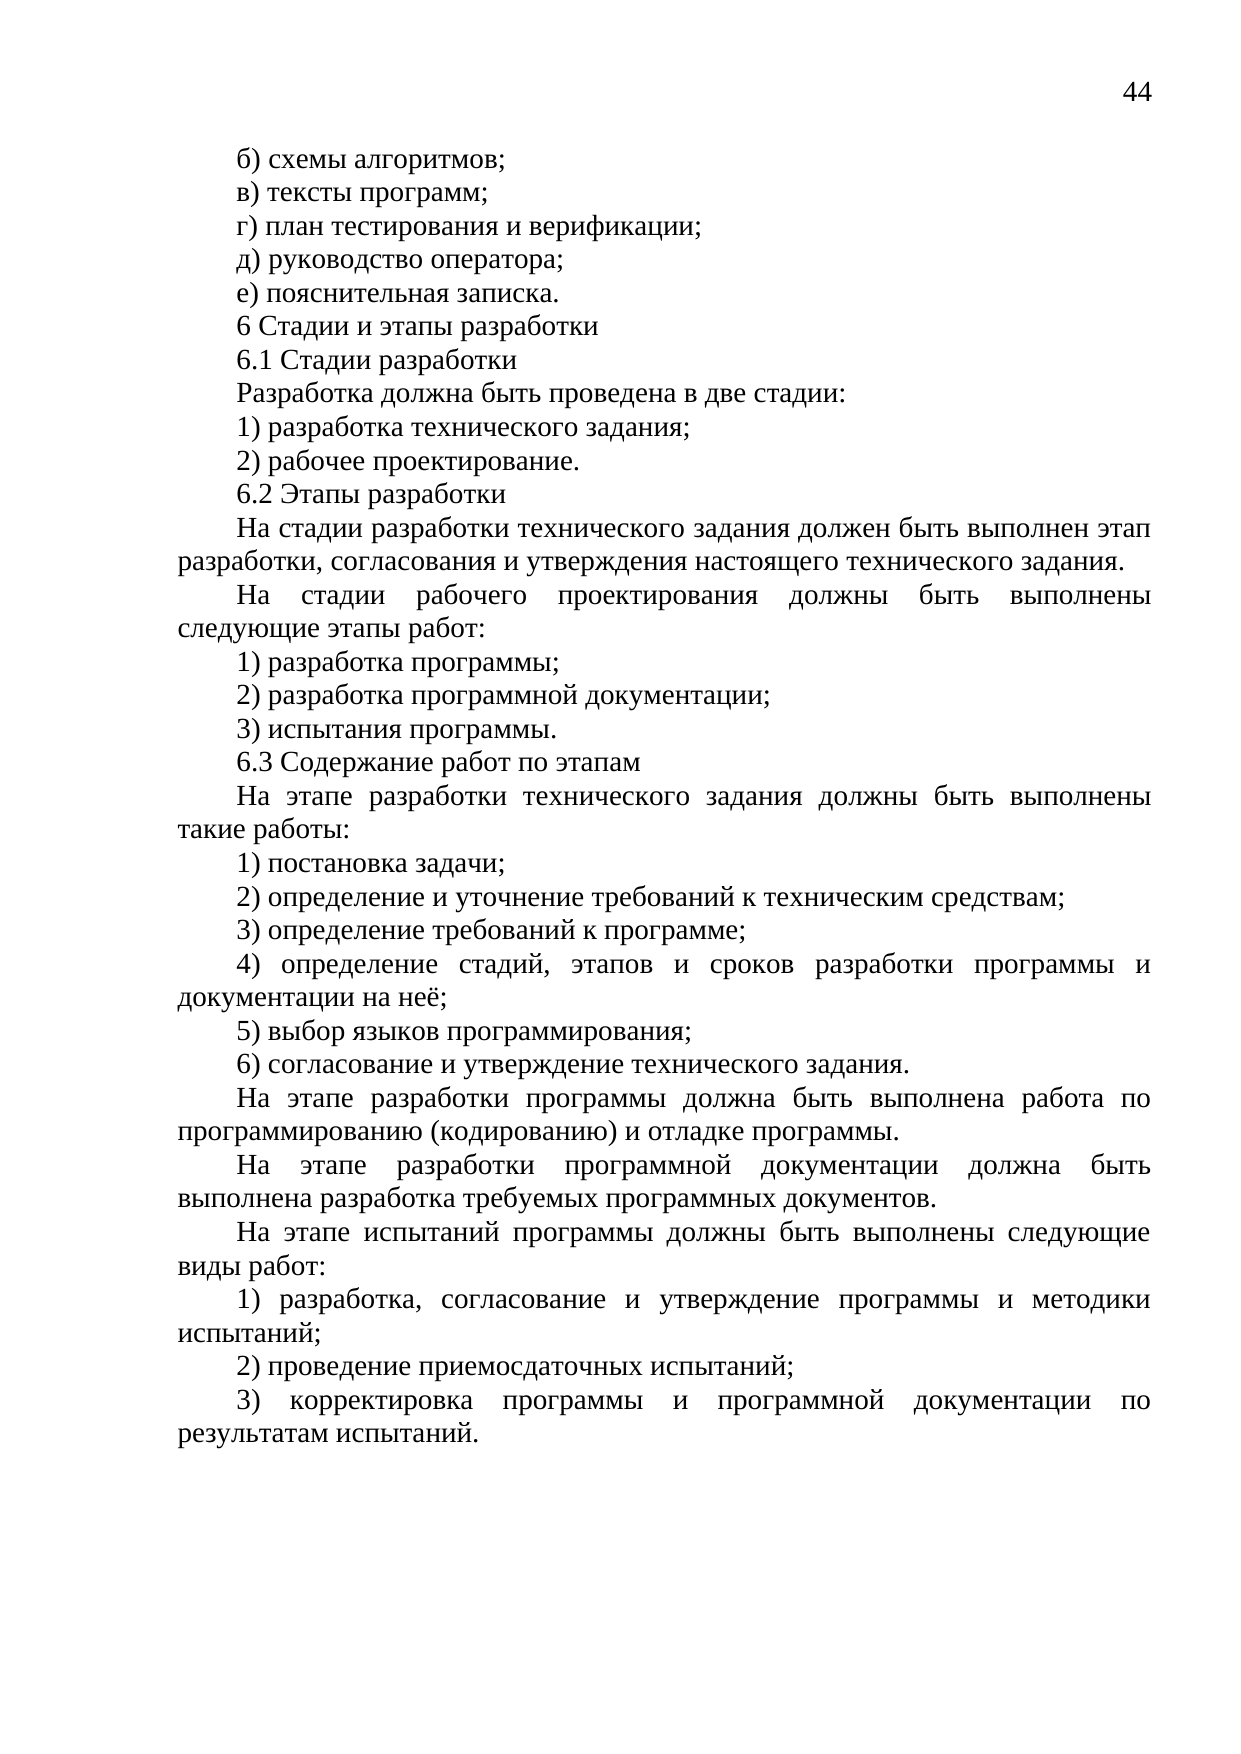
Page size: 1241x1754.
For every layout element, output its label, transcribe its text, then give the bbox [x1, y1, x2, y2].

text д) руководство оператора; [177, 241, 1152, 275]
text 2) разработка программной документации; [177, 677, 1152, 711]
text На стадии рабочего проектирования должны быть выполнены следующие этапы работ: [177, 577, 1152, 644]
text е) пояснительная записка. [177, 275, 1152, 308]
text 2) проведение приемосдаточных испытаний; [177, 1348, 1152, 1382]
text г) план тестирования и верификации; [177, 208, 1152, 241]
text в) тексты программ; [177, 174, 1152, 208]
text 3) определение требований к программе; [177, 912, 1152, 946]
text 3) испытания программы. [177, 711, 1152, 744]
text Разработка должна быть проведена в две стадии: [177, 376, 1152, 409]
text 6) согласование и утверждение технического задания. [177, 1046, 1152, 1080]
text 3) корректировка программы и программной документации по результатам испытаний. [177, 1382, 1152, 1449]
text 5) выбор языков программирования; [177, 1013, 1152, 1046]
text б) схемы алгоритмов; [177, 141, 1152, 174]
text На этапе испытаний программы должны быть выполнены следующие виды работ: [177, 1214, 1152, 1281]
text 2) определение и уточнение требований к техническим средствам; [177, 879, 1152, 912]
text 6 Стадии и этапы разработки [177, 308, 1152, 342]
text 2) рабочее проектирование. [177, 443, 1152, 476]
text 1) разработка, согласование и утверждение программы и методики испытаний; [177, 1281, 1152, 1348]
text 4) определение стадий, этапов и сроков разработки программы и документации на неё; [177, 946, 1152, 1013]
text 6.1 Стадии разработки [177, 342, 1152, 376]
text На стадии разработки технического задания должен быть выполнен этап разработки, согласования и утверждения настоящего технического задания. [177, 510, 1152, 577]
text 1) разработка технического задания; [177, 409, 1152, 443]
text 1) постановка задачи; [177, 845, 1152, 879]
text 1) разработка программы; [177, 644, 1152, 677]
text На этапе разработки программной документации должна быть выполнена разработка требуемых программных документов. [177, 1147, 1152, 1214]
text На этапе разработки технического задания должны быть выполнены такие работы: [177, 778, 1152, 845]
text 6.2 Этапы разработки [177, 476, 1152, 510]
text На этапе разработки программы должна быть выполнена работа по программированию (кодированию) и отладке программы. [177, 1080, 1152, 1147]
text 6.3 Содержание работ по этапам [177, 744, 1152, 778]
